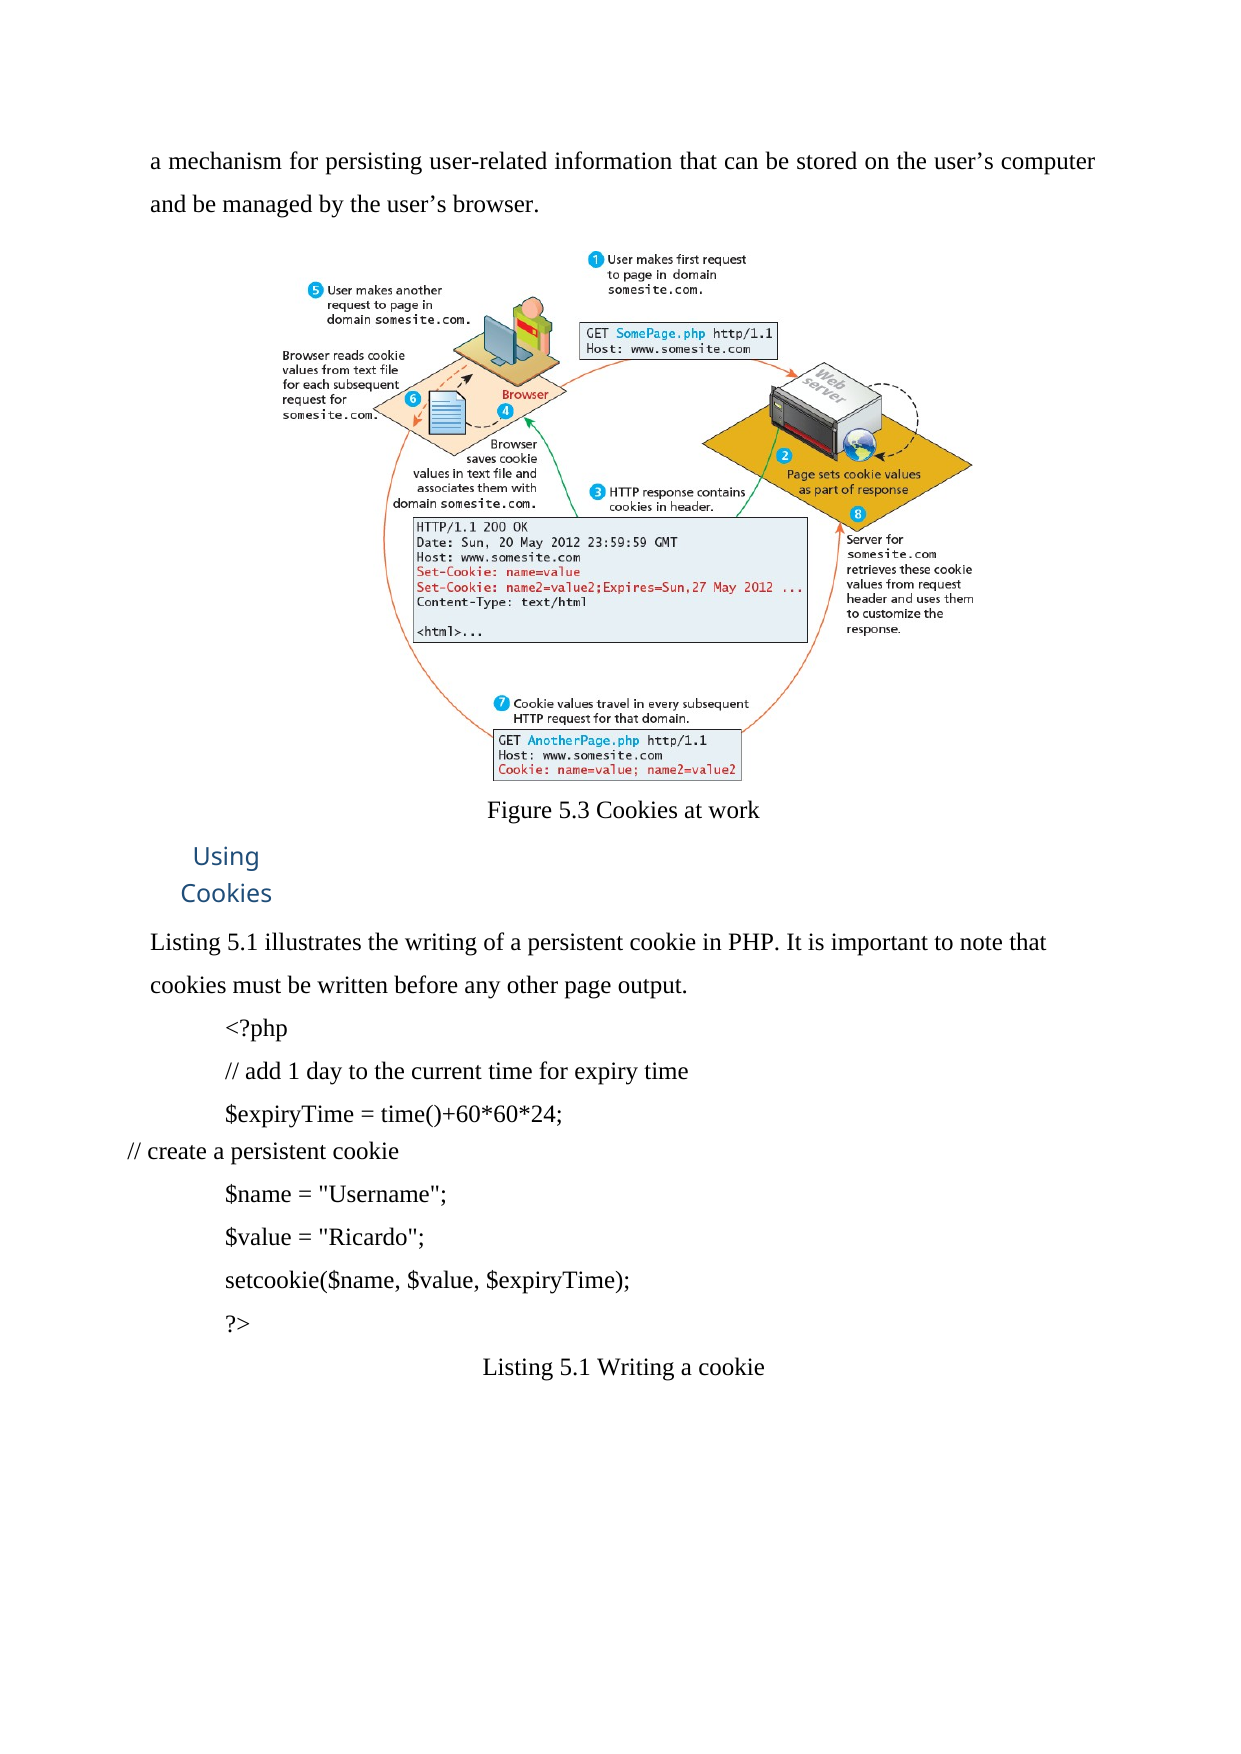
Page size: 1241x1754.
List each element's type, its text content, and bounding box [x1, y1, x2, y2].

text <?php [225, 1013, 1119, 1042]
text Listing 5.1 illustrates the writing of a persistent cookie in PHP. It is important to note that cookies must be written before any other page output. [150, 927, 1049, 998]
text // create a persistent cookie [127, 1136, 1119, 1165]
text setcookie($name, $value, $expiryTime); [225, 1265, 1119, 1294]
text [150, 146, 1097, 218]
text $value = "Ricardo"; [225, 1222, 1119, 1251]
subtitle Using Cookies [148, 838, 304, 909]
text // add 1 day to the current time for expiry time [225, 1056, 1119, 1085]
text $name = "Username"; [225, 1179, 1119, 1208]
text $expiryTime = time()+60*60*24; [225, 1099, 1119, 1128]
text ?> [225, 1309, 1119, 1337]
text Listing 5.1 Writing a cookie [148, 1352, 1099, 1380]
picture [282, 251, 973, 781]
